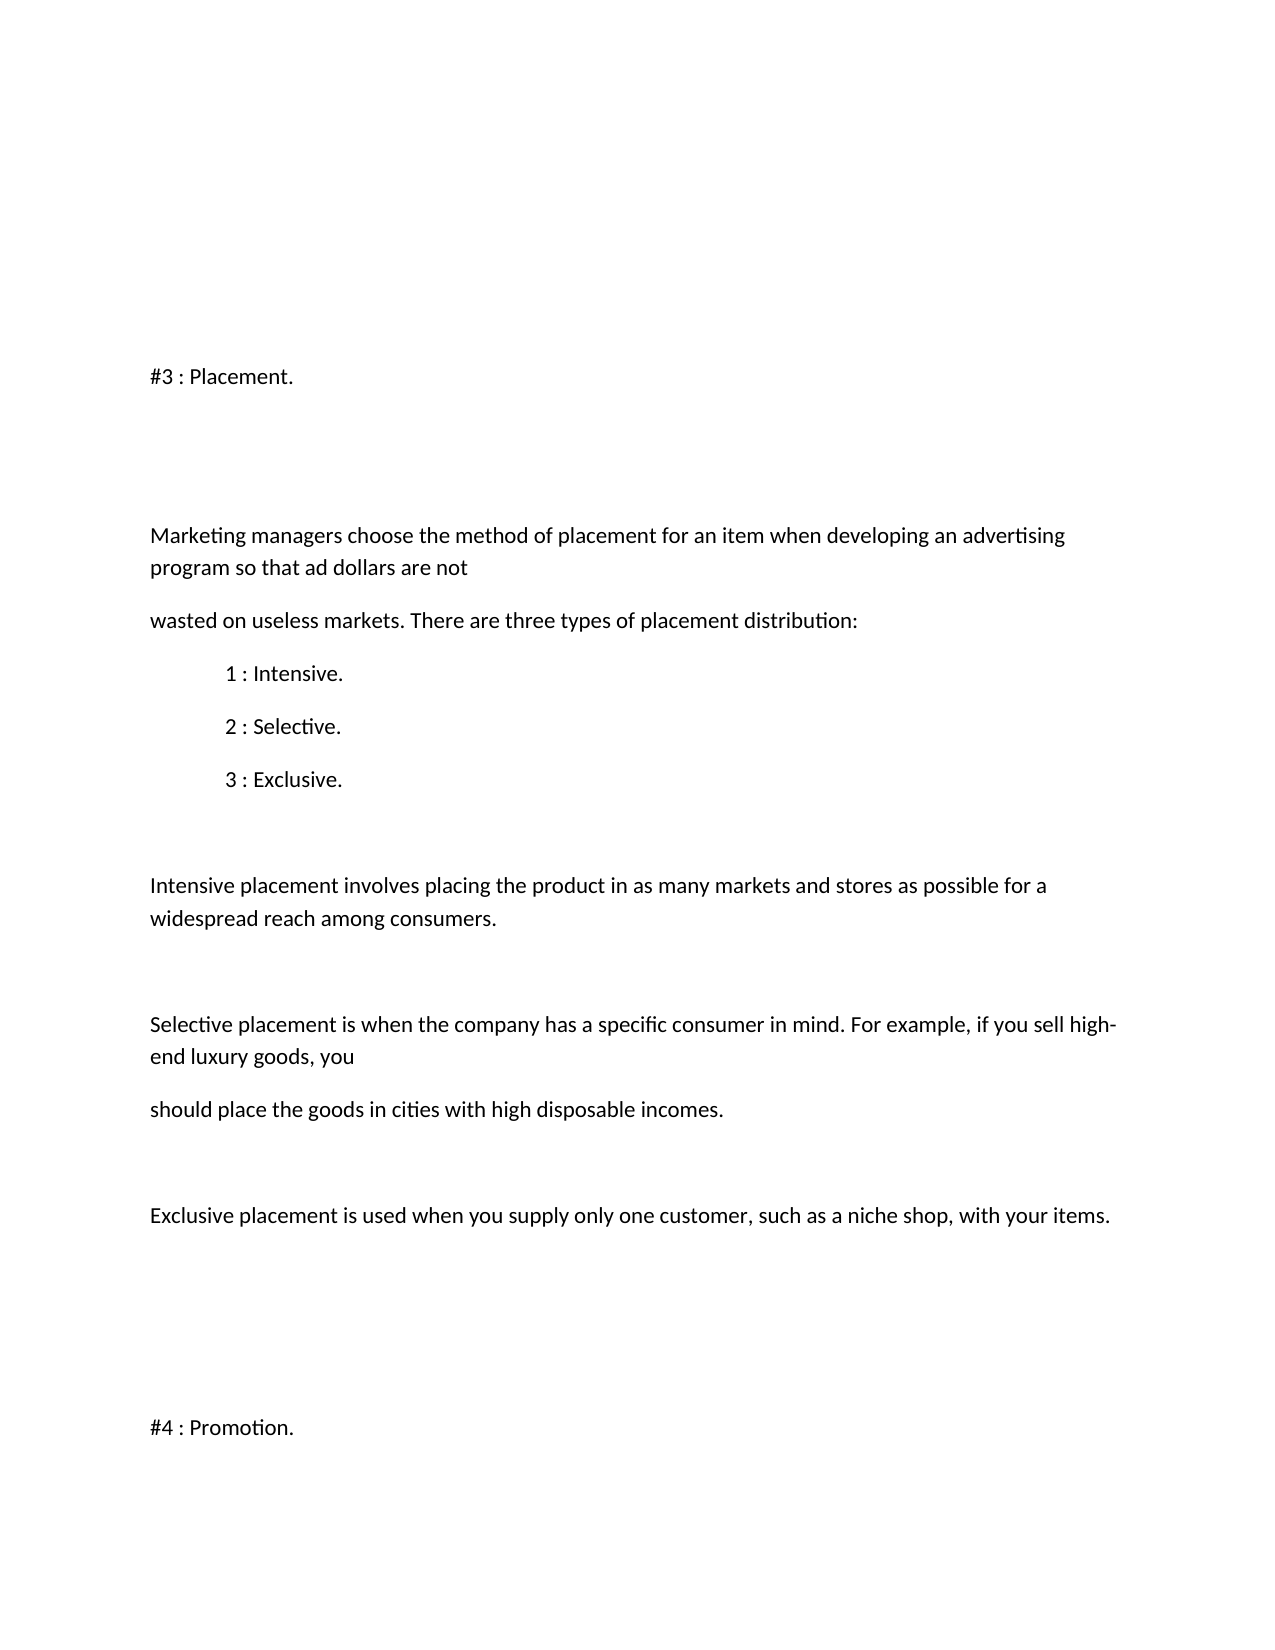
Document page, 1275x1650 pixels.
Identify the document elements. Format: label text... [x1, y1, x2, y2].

text #3 : Placement. [150, 362, 1125, 390]
text 3 : Exclusive. [150, 765, 1125, 793]
text Intensive placement involves placing the product in as many markets and stores as possible for a widespread reach among consumers. [150, 871, 1125, 932]
text should place the goods in cities with high disposable incomes. [150, 1095, 1125, 1123]
text Exclusive placement is used when you supply only one customer, such as a niche shop, with your items. [150, 1201, 1125, 1229]
text 2 : Selective. [150, 712, 1125, 740]
text wasted on useless markets. There are three types of placement distribution: [150, 606, 1125, 634]
text #4 : Promotion. [150, 1413, 1125, 1441]
text 1 : Intensive. [150, 659, 1125, 687]
text Selective placement is when the company has a specific consumer in mind. For example, if you sell high-end luxury goods, you [150, 1010, 1125, 1070]
text Marketing managers choose the method of placement for an item when developing an advertising program so that ad dollars are not [150, 521, 1125, 581]
